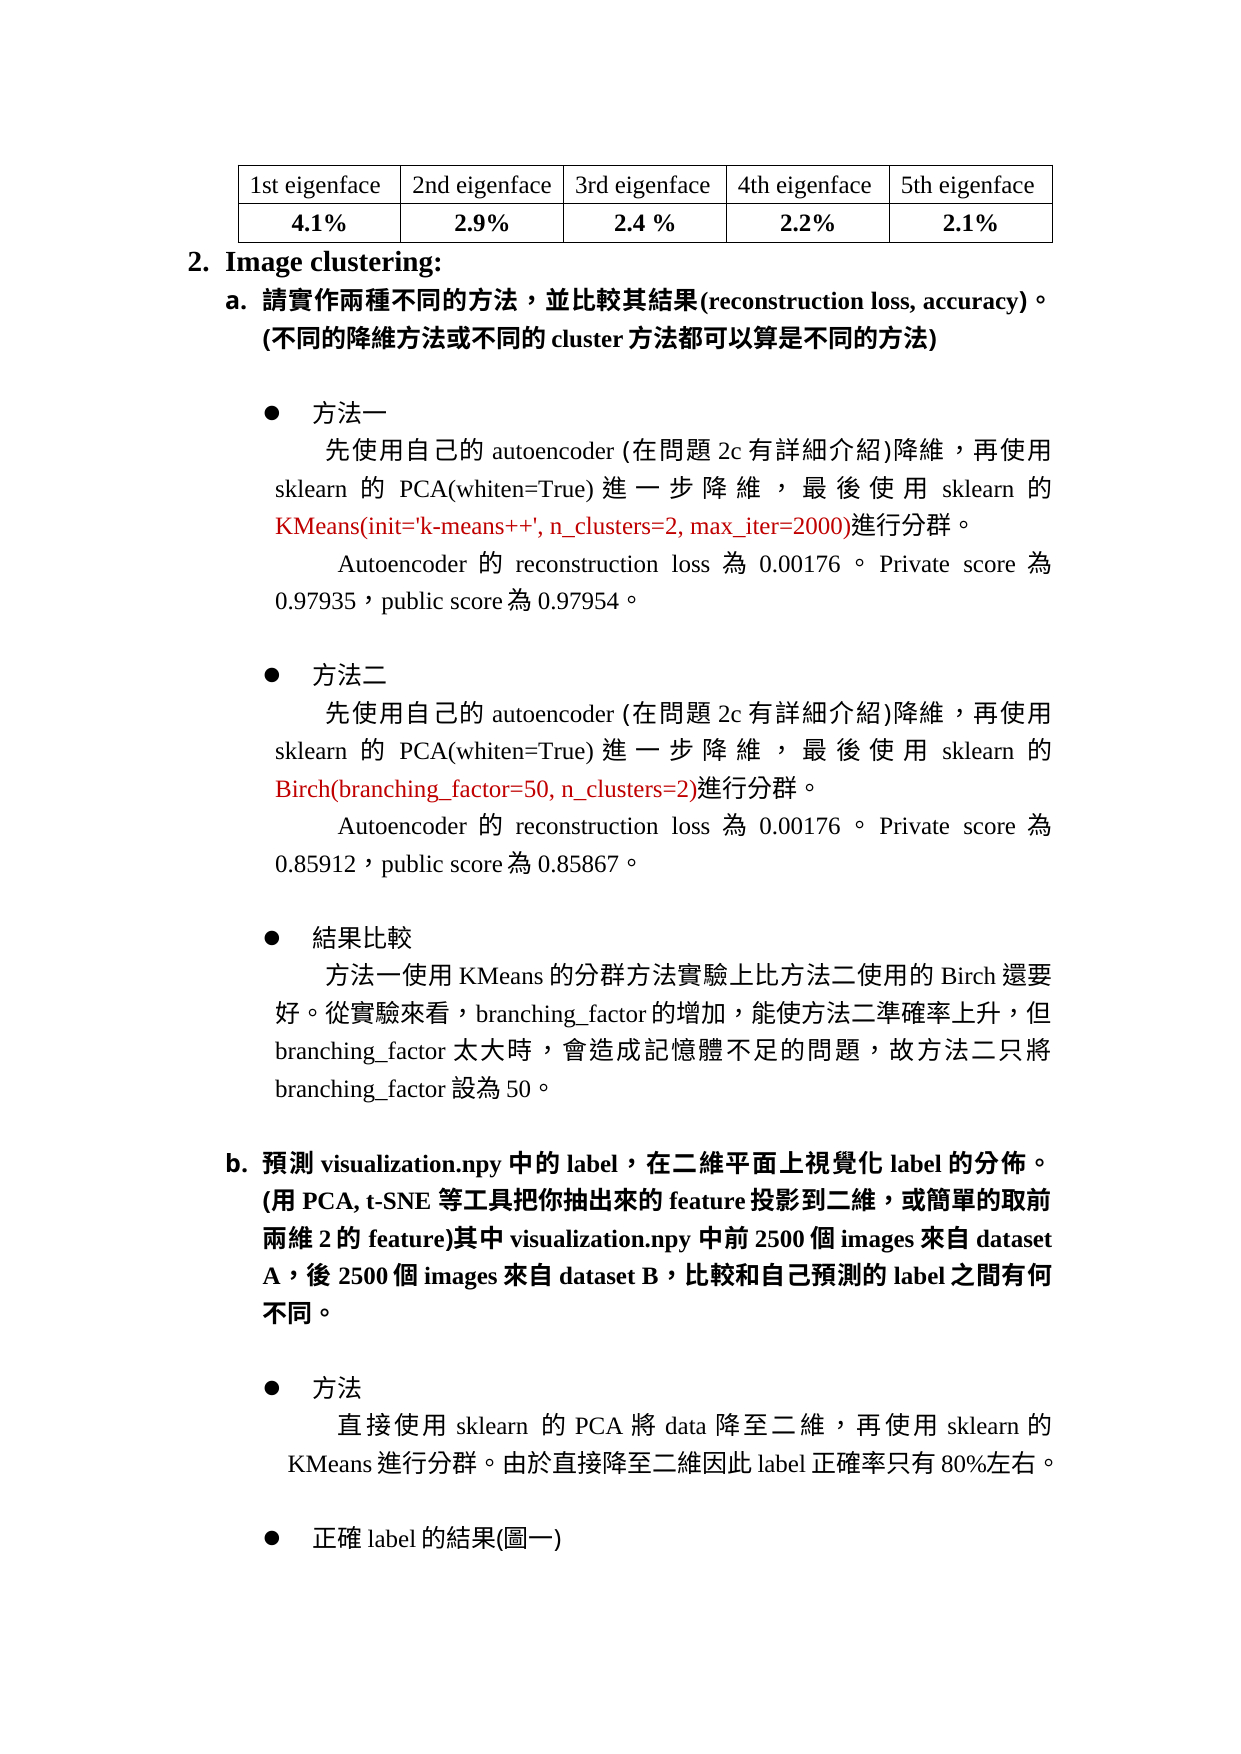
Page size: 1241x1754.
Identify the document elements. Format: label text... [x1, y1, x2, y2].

text 方法一使用KMeans的分群方法實驗上比方法二使用的Birch還要好。從實驗來看，branching_factor的增加，能使方法二準確率上升，但branching_factor太大時，會造成記憶體不足的問題，故方法二只將branching_factor設為50。 [275, 955, 1053, 1105]
table_header 2nd eigenface [401, 166, 563, 203]
table_header 5th eigenface [890, 166, 1052, 203]
list 方法二 [262, 655, 1053, 693]
list 結果比較 [262, 918, 1053, 955]
list 請實作兩種不同的方法，並比較其結果(reconstruction loss, accuracy)。(不同的降維方法或不同的cluster方法都可以算是不同的方法) [225, 280, 1053, 355]
text Autoencoder的reconstruction loss為0.00176。Private score為0.85912，public score為0.85867。 [275, 805, 1053, 880]
table_header 3rd eigenface [564, 166, 726, 203]
table_cell 4.1% [239, 204, 400, 242]
list 正確label的結果(圖一) [262, 1518, 1053, 1555]
list 方法一 [262, 393, 1053, 430]
text Autoencoder的reconstruction loss為0.00176。Private score為0.97935，public score為0.97954。 [275, 543, 1053, 618]
table_cell 2.1% [890, 204, 1052, 242]
list Image clustering: [187, 243, 1053, 280]
table_cell 2.9% [401, 204, 563, 242]
text 先使用自己的autoencoder (在問題2c有詳細介紹)降維，再使用sklearn的PCA(whiten=True)進一步降維，最後使用sklearn的KMeans(init='k-means++', n_clusters=2, max_iter=2000)進行分群。 [275, 430, 1053, 543]
table_cell 2.2% [727, 204, 889, 242]
list 方法 [262, 1368, 1053, 1405]
list 預測visualization.npy中的label，在二維平面上視覺化label的分佈。(用 PCA, t-SNE 等工具把你抽出來的feature投影到二維，或簡單的取前兩維2的 feature)其中visualization.npy 中前2500個images來自dataset A，後 2500個images來自dataset B，比較和自己預測的label之間有何不同。 [225, 1143, 1053, 1330]
table_header 4th eigenface [727, 166, 889, 203]
text 先使用自己的autoencoder (在問題2c有詳細介紹)降維，再使用sklearn的PCA(whiten=True)進一步降維，最後使用sklearn的Birch(branching_factor=50, n_clusters=2)進行分群。 [275, 693, 1053, 805]
text 直接使用sklearn 的PCA將data降至二維，再使用sklearn的KMeans進行分群。由於直接降至二維因此label正確率只有80%左右。 [287, 1405, 1053, 1480]
table_header 1st eigenface [239, 166, 400, 203]
table_cell 2.4 % [564, 204, 726, 242]
